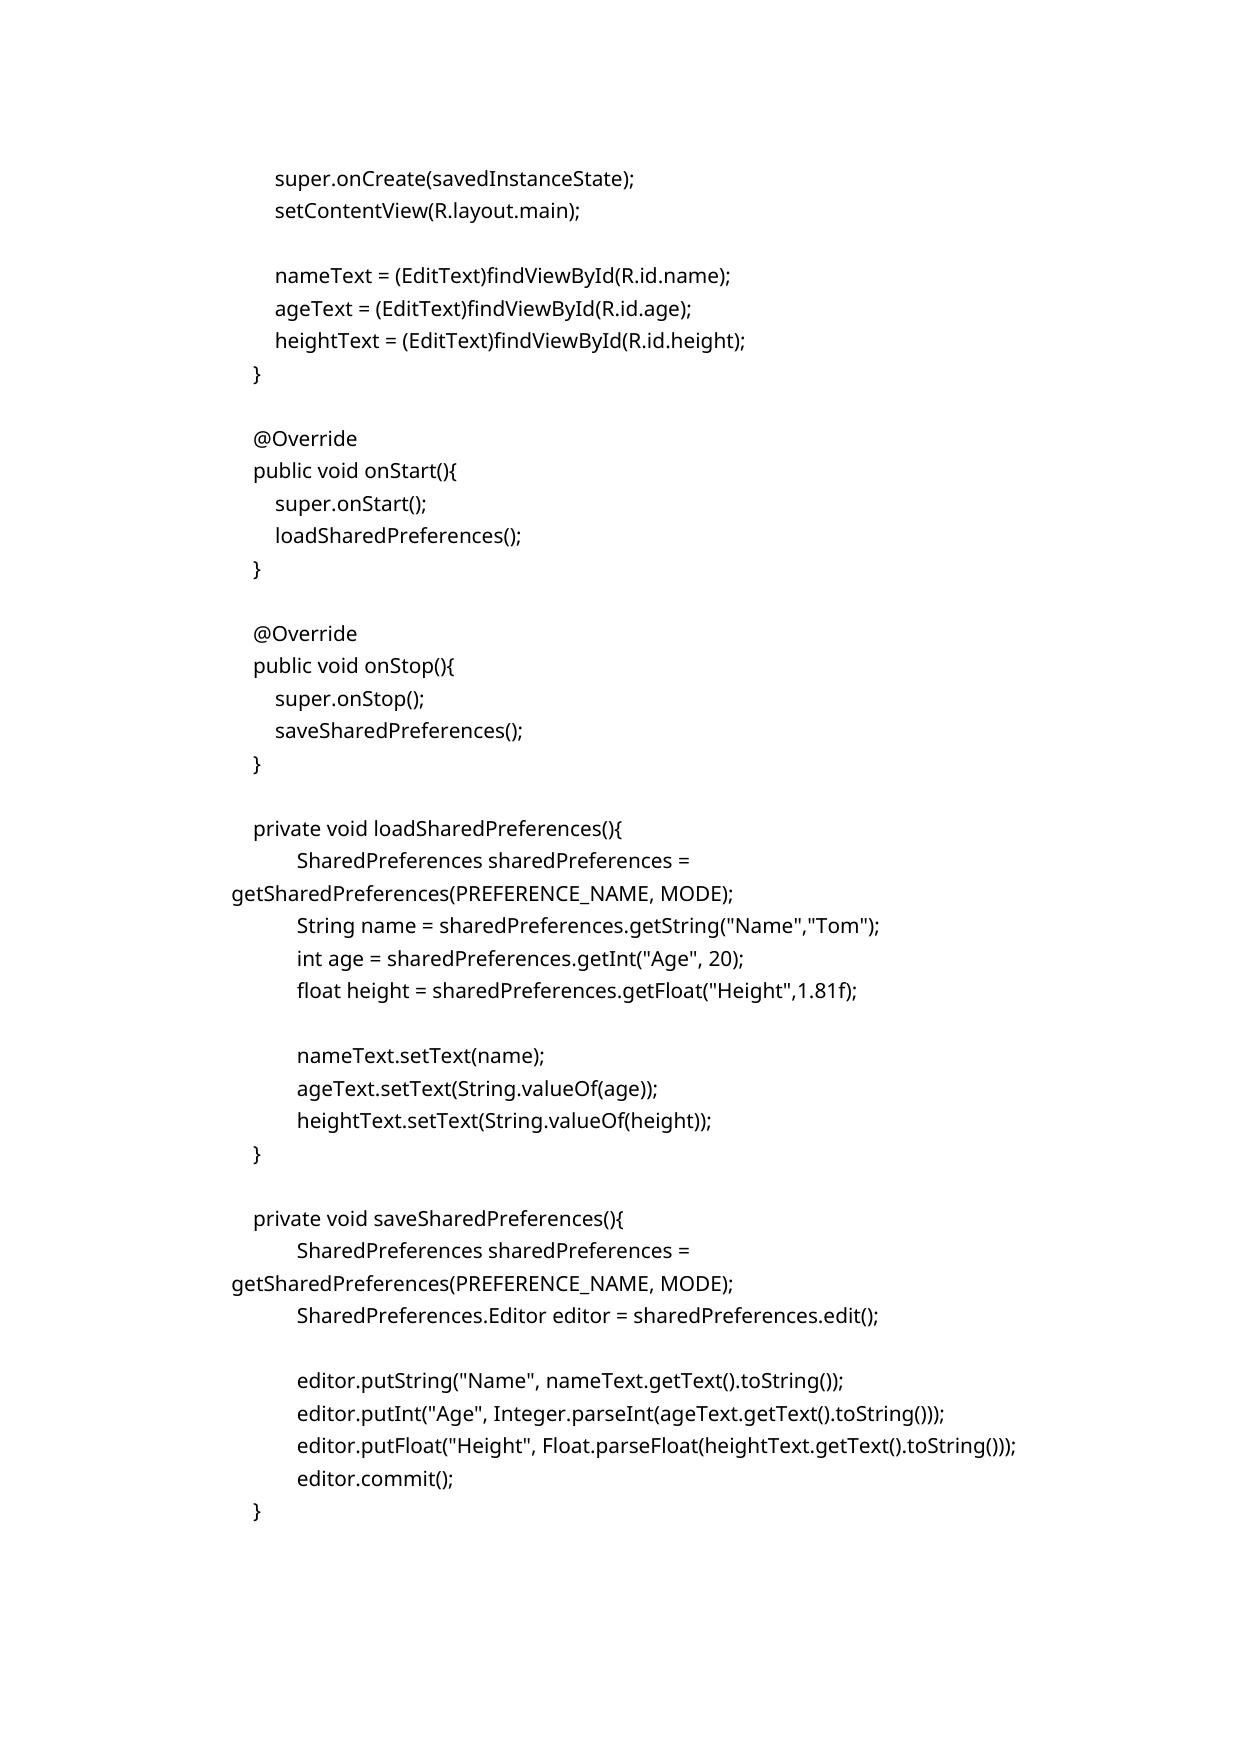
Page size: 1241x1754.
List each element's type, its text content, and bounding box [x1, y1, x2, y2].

text super.onStop(); [231, 682, 1053, 714]
text editor.commit(); [231, 1462, 1053, 1494]
text private void loadSharedPreferences(){ [231, 812, 1053, 844]
text SharedPreferences sharedPreferences = getSharedPreferences(PREFERENCE_NAME, MODE); [231, 844, 1053, 909]
text ageText.setText(String.valueOf(age)); [231, 1072, 1053, 1104]
text saveSharedPreferences(); [231, 714, 1053, 747]
text } [231, 552, 1053, 584]
text int age = sharedPreferences.getInt("Age", 20); [231, 942, 1053, 974]
text private void saveSharedPreferences(){ [231, 1202, 1053, 1234]
text editor.putFloat("Height", Float.parseFloat(heightText.getText().toString())); [231, 1429, 1053, 1462]
text String name = sharedPreferences.getString("Name","Tom"); [231, 909, 1053, 942]
text super.onCreate(savedInstanceState); [231, 162, 1053, 194]
text setContentView(R.layout.main); [231, 194, 1053, 227]
text } [231, 357, 1053, 389]
text super.onStart(); [231, 487, 1053, 519]
text } [231, 1137, 1053, 1169]
text editor.putString("Name", nameText.getText().toString()); [231, 1364, 1053, 1397]
text heightText.setText(String.valueOf(height)); [231, 1104, 1053, 1137]
text nameText.setText(name); [231, 1039, 1053, 1072]
text } [231, 747, 1053, 779]
text SharedPreferences sharedPreferences = getSharedPreferences(PREFERENCE_NAME, MODE); [231, 1234, 1053, 1299]
text loadSharedPreferences(); [231, 519, 1053, 552]
text public void onStop(){ [231, 649, 1053, 682]
text @Override [231, 617, 1053, 649]
text ageText = (EditText)findViewById(R.id.age); [231, 292, 1053, 324]
text SharedPreferences.Editor editor = sharedPreferences.edit(); [231, 1299, 1053, 1332]
text nameText = (EditText)findViewById(R.id.name); [231, 259, 1053, 292]
text public void onStart(){ [231, 454, 1053, 487]
text float height = sharedPreferences.getFloat("Height",); [231, 974, 1053, 1007]
text @Override [231, 422, 1053, 454]
text heightText = (EditText)findViewById(R.id.height); [231, 324, 1053, 357]
text } [231, 1494, 1053, 1527]
text editor.putInt("Age", Integer.parseInt(ageText.getText().toString())); [231, 1397, 1053, 1429]
